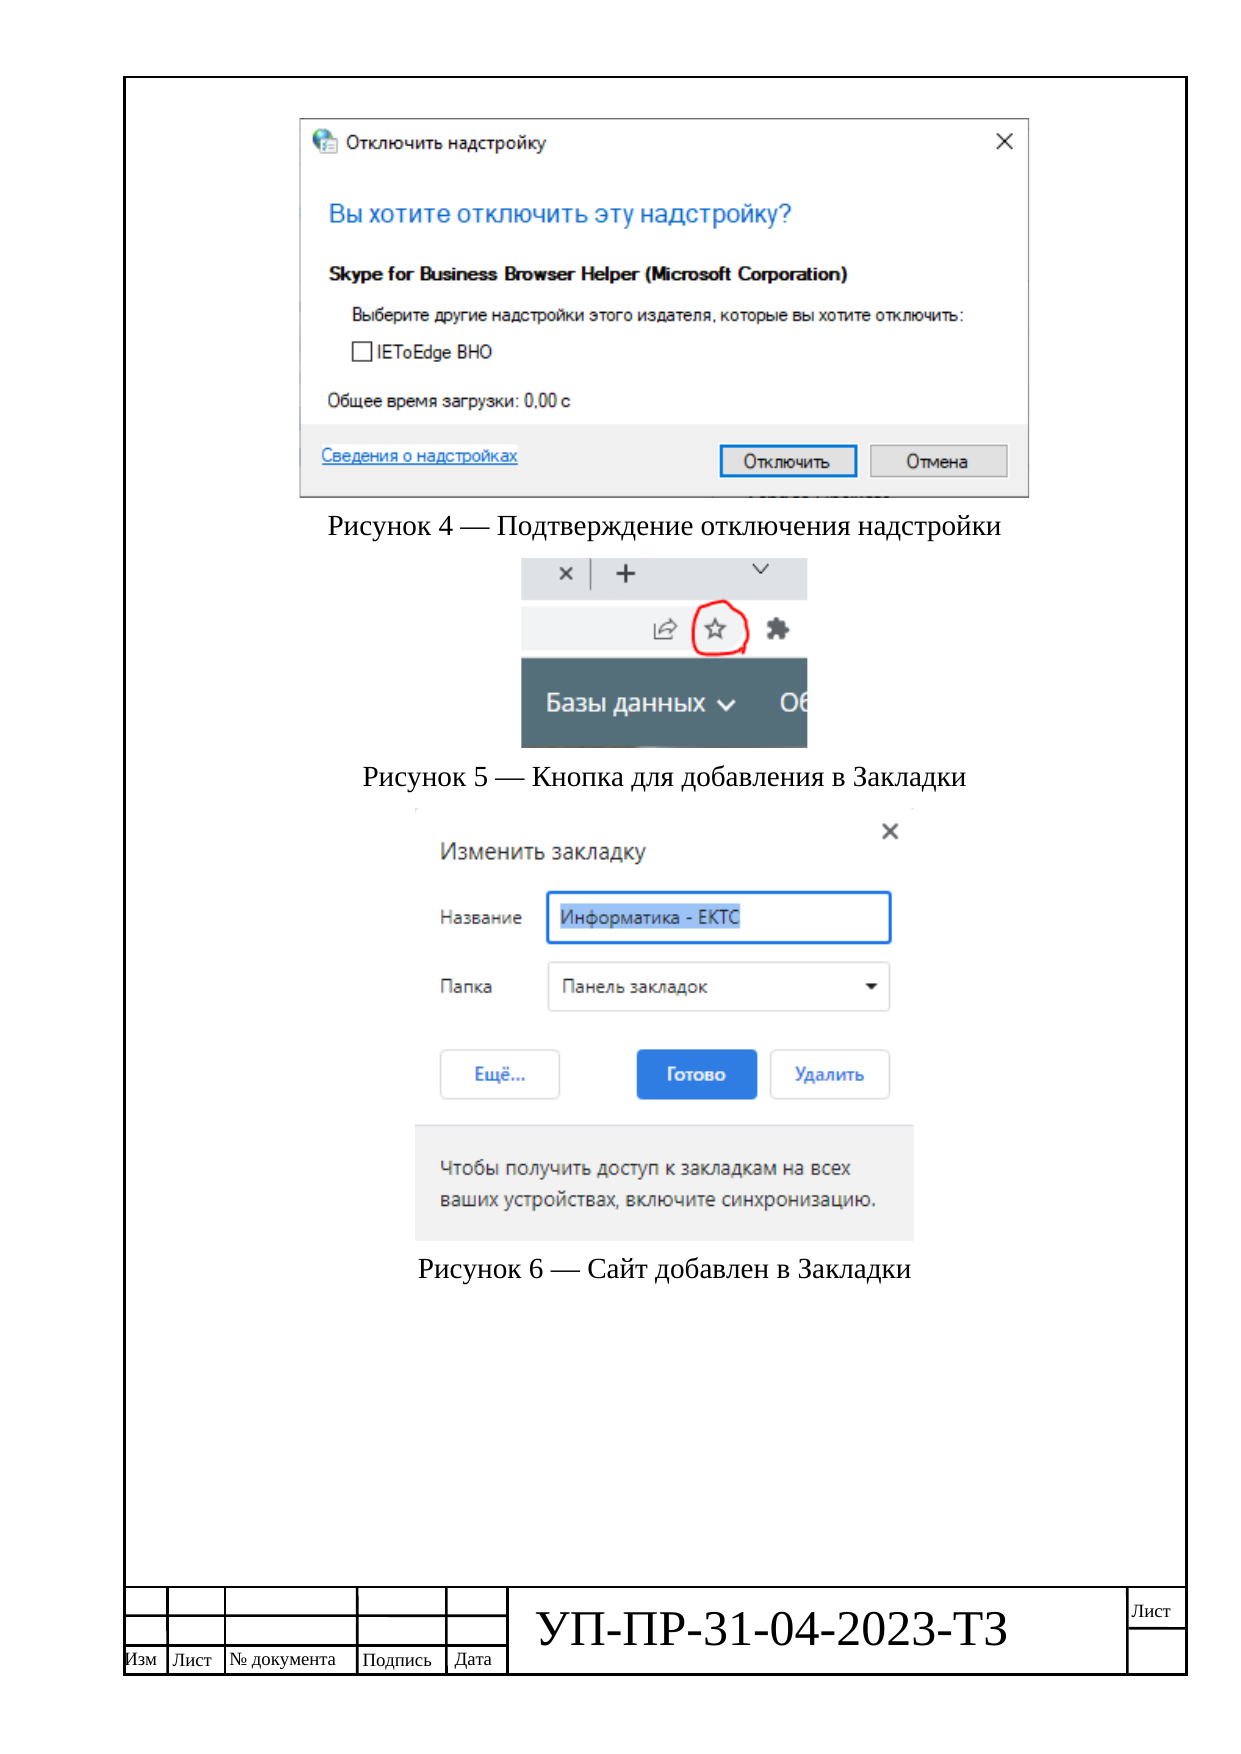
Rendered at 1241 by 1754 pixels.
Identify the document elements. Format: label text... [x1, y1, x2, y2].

picture [521, 558, 808, 748]
text Рисунок 6 — Сайт добавлен в Закладки [177, 1251, 1152, 1284]
picture [299, 118, 1030, 498]
text Рисунок 5 — Кнопка для добавления в Закладки [177, 759, 1152, 792]
picture [415, 808, 914, 1241]
text Рисунок 4 — Подтверждение отключения надстройки [177, 508, 1152, 542]
